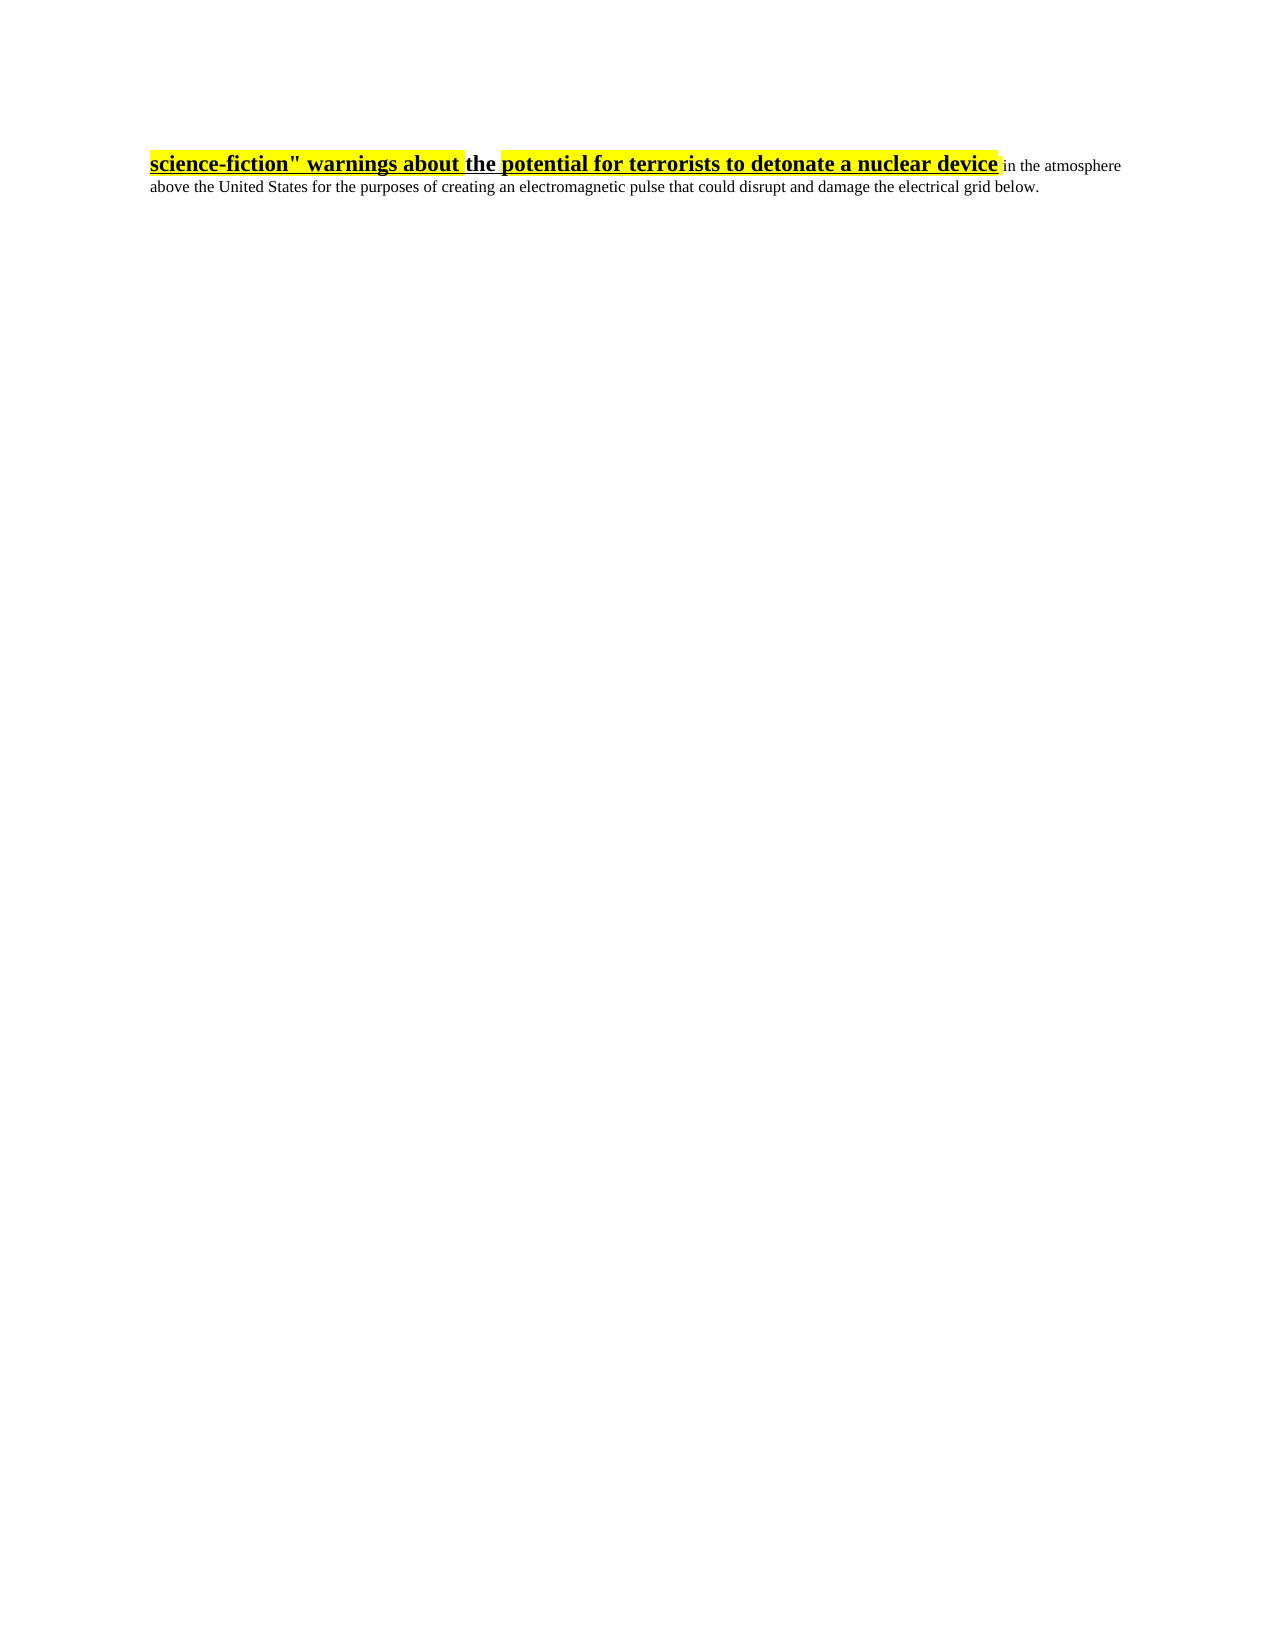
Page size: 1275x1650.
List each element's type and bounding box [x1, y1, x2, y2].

text [150, 150, 1125, 196]
